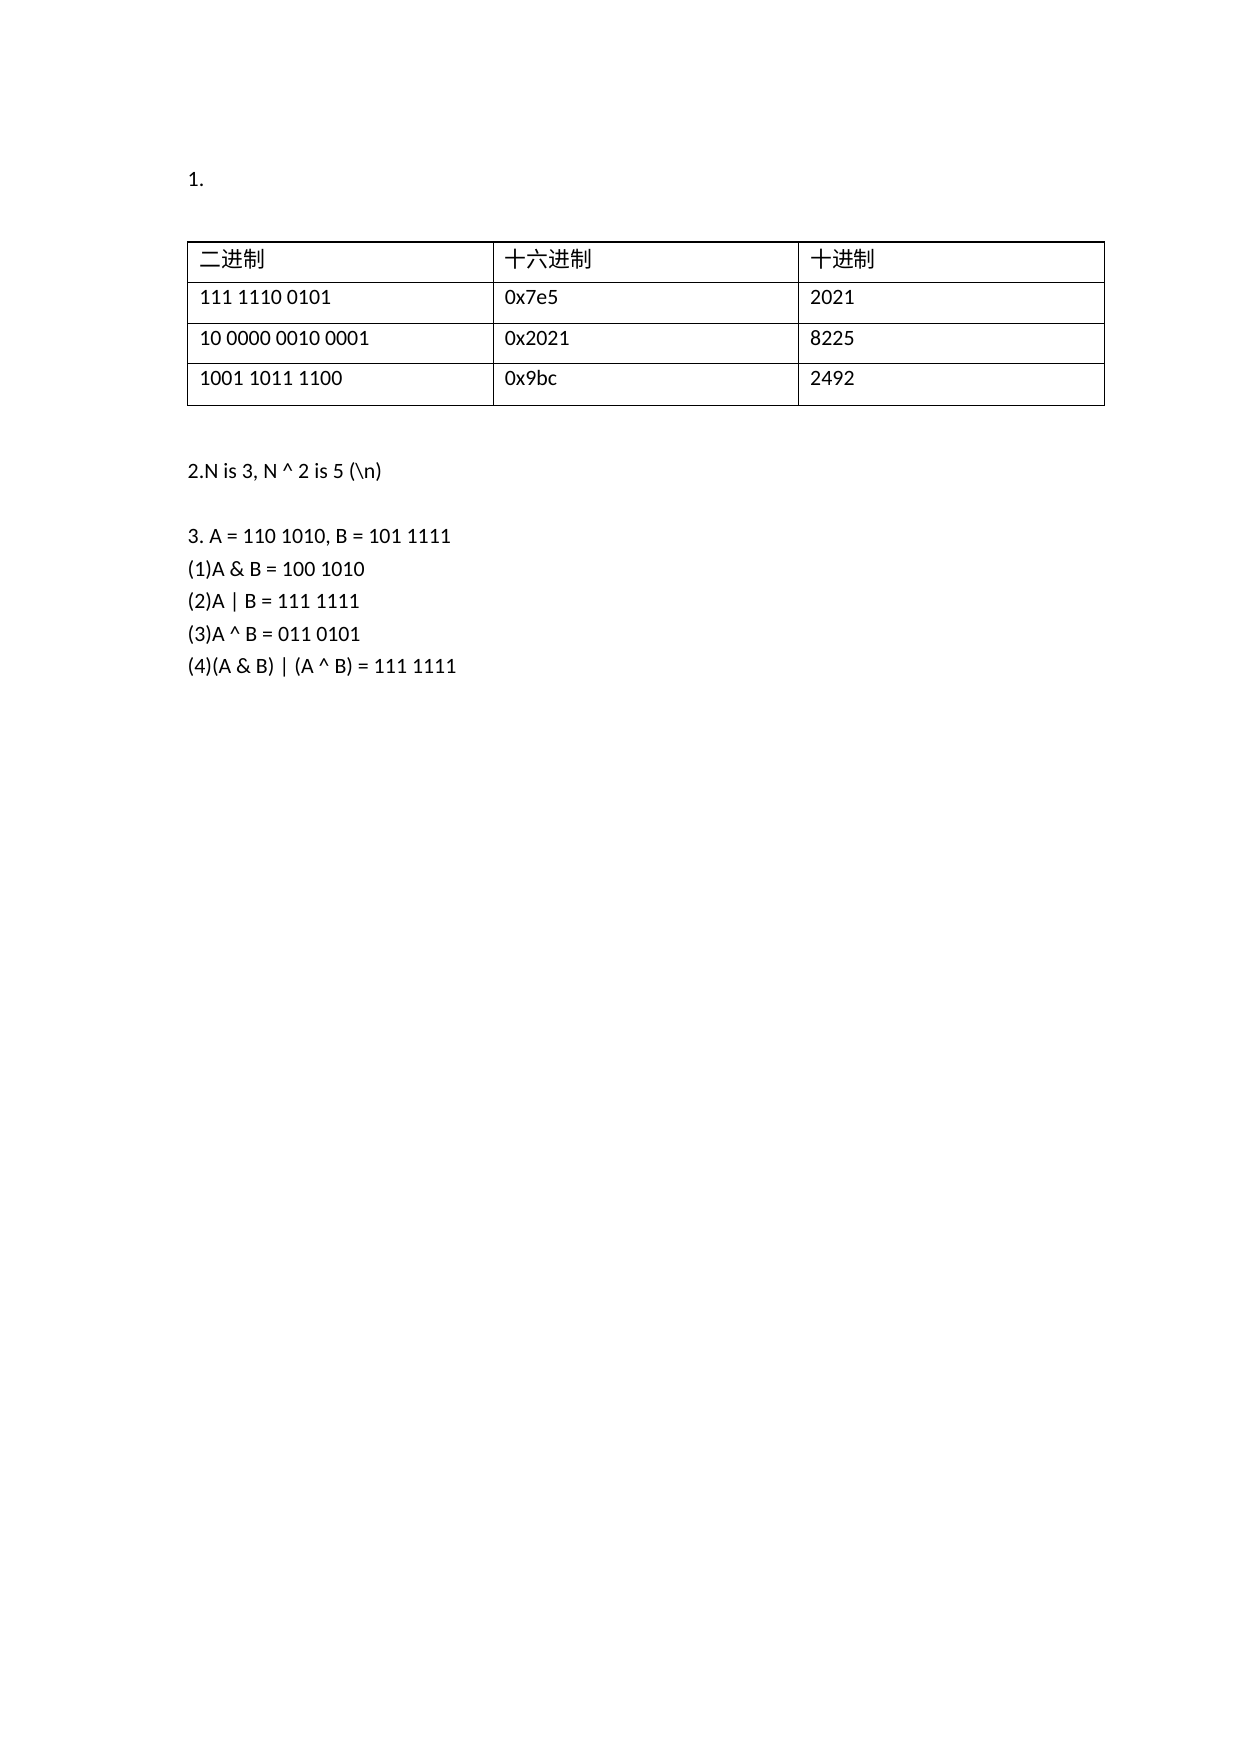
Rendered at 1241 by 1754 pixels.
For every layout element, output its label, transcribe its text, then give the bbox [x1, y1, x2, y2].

table_cell 0x7e5 [494, 283, 798, 323]
list A = 110 1010, B = 101 1111 [187, 519, 1053, 552]
table_cell 111 1110 0101 [188, 283, 493, 323]
table_cell 10 0000 0010 0001 [188, 324, 493, 363]
table_header 十进制 [799, 243, 1104, 282]
table_cell 2021 [799, 283, 1104, 323]
table_cell 1001 1011 1100 [188, 364, 493, 405]
list 2.N is 3, N ^ 2 is 5 (\n) [187, 454, 1053, 487]
list (1)A & B = 100 1010 [187, 552, 1053, 584]
table_cell 0x2021 [494, 324, 798, 363]
table_cell 8225 [799, 324, 1104, 363]
list (4)(A & B) | (A ^ B) = 111 1111 [187, 649, 1053, 682]
list (3)A ^ B = 011 0101 [187, 617, 1053, 649]
table_cell 2492 [799, 364, 1104, 405]
list (2)A | B = 111 1111 [187, 584, 1053, 617]
table_header 十六进制 [494, 243, 798, 282]
table_cell 0x9bc [494, 364, 798, 405]
text 1. [187, 162, 1053, 194]
table_header 二进制 [188, 243, 493, 282]
